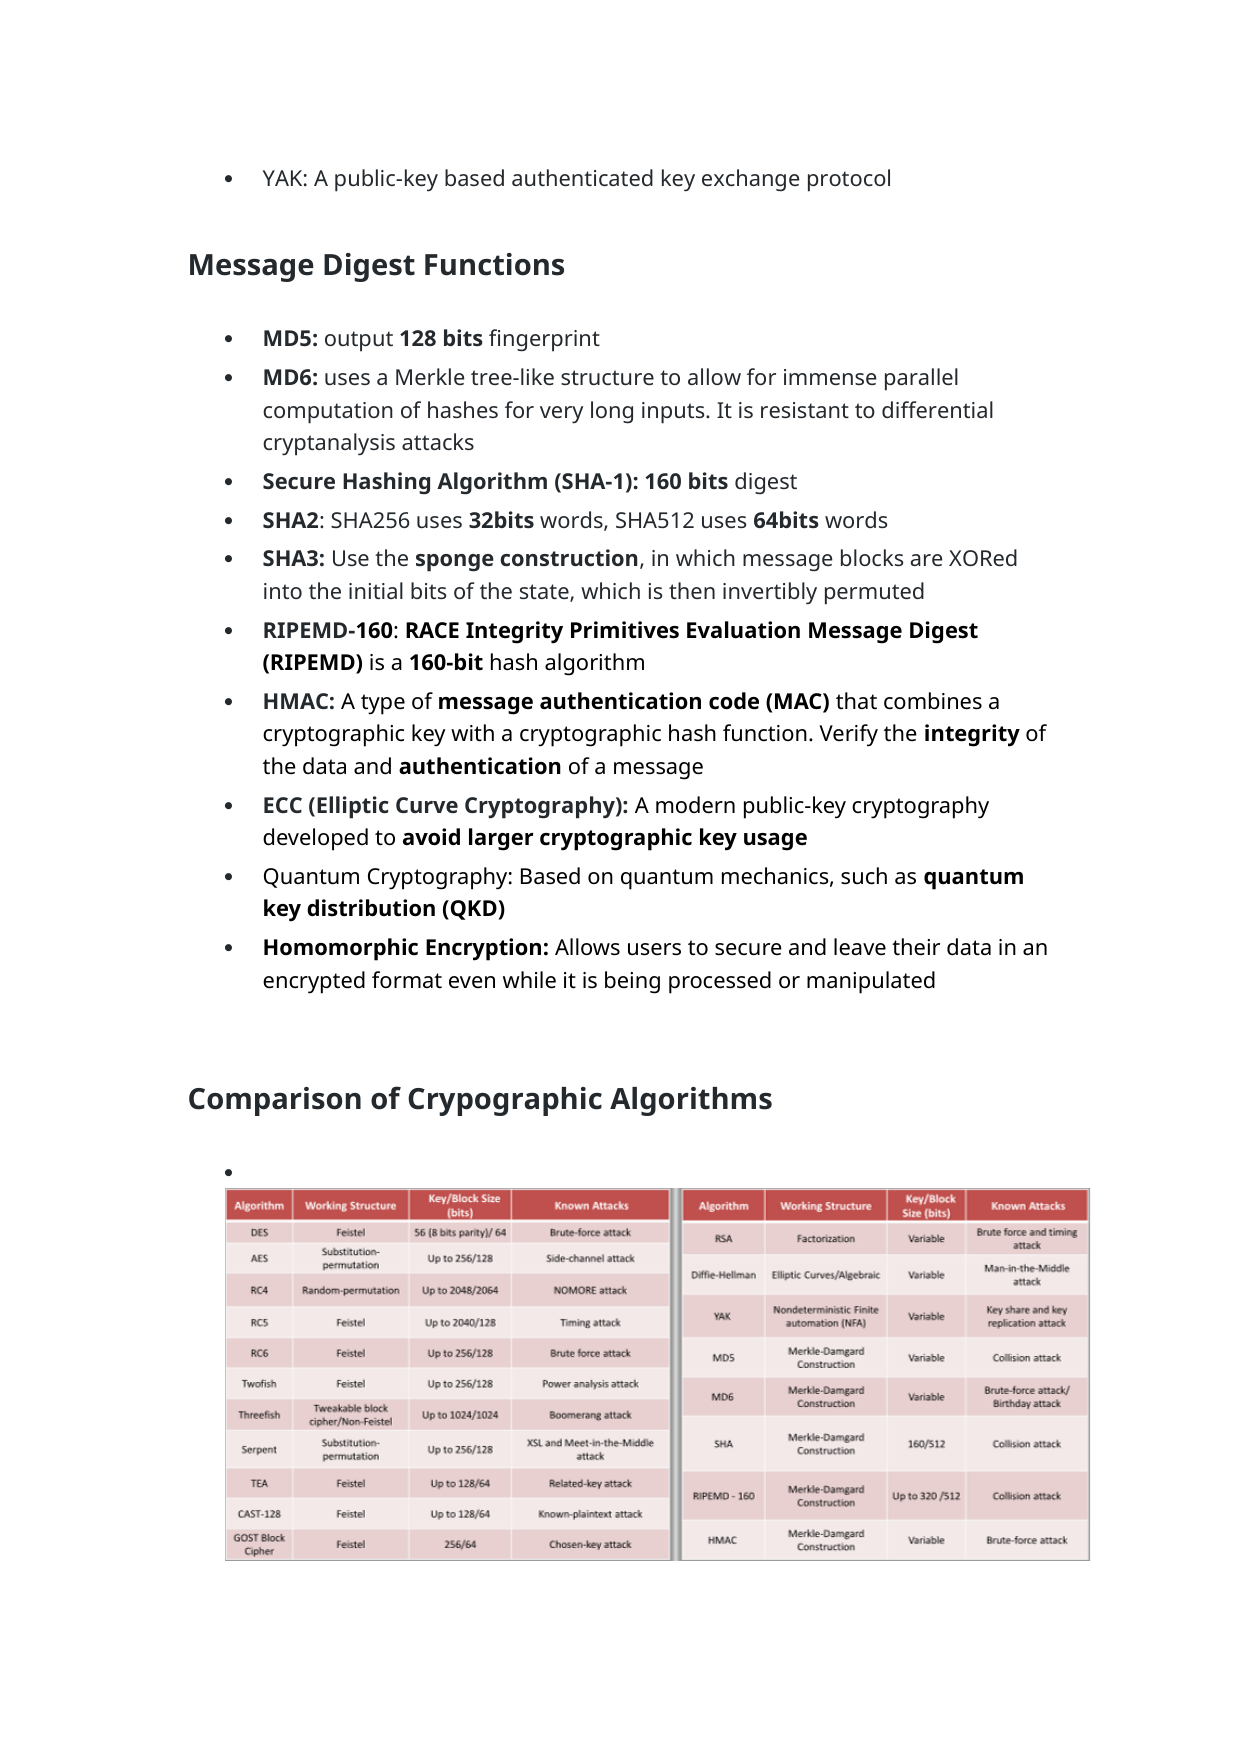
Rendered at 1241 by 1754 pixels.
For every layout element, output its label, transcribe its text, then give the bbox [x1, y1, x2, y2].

list Quantum Cryptography: Based on quantum mechanics, such as quantum key distribution (QKD) [225, 859, 1053, 924]
list HMAC: A type of message authentication code (MAC) that combines a cryptographic key with a cryptographic hash function. Verify the integrity of the data and authentication of a message [225, 684, 1053, 782]
list MD5: output 128 bits fingerprint [225, 322, 1053, 354]
list YAK: A public-key based authenticated key exchange protocol [225, 162, 1053, 194]
list Secure Hashing Algorithm (SHA-1): 160 bits digest [225, 464, 1053, 497]
list SHA2: SHA256 uses 32bits words, SHA512 uses 64bits words [225, 503, 1053, 536]
list ECC (Elliptic Curve Cryptography): A modern public-key cryptography developed to avoid larger cryptographic key usage [225, 788, 1053, 853]
list SHA3: Use the sponge construction, in which message blocks are XORed into the initial bits of the state, which is then invertibly permuted [225, 542, 1053, 607]
list MD6: uses a Merkle tree-like structure to allow for immense parallel computation of hashes for very long inputs. It is resistant to differential cryptanalysis attacks [225, 361, 1053, 458]
text Message Digest Functions [187, 232, 1053, 297]
text Comparison of Crypographic Algorithms [187, 1066, 1053, 1131]
list RIPEMD-160: RACE Integrity Primitives Evaluation Message Digest (RIPEMD) is a 160-bit hash algorithm [225, 613, 1053, 678]
picture [225, 1188, 1091, 1561]
list Homomorphic Encryption: Allows users to secure and leave their data in an encrypted format even while it is being processed or manipulated [225, 931, 1053, 1028]
